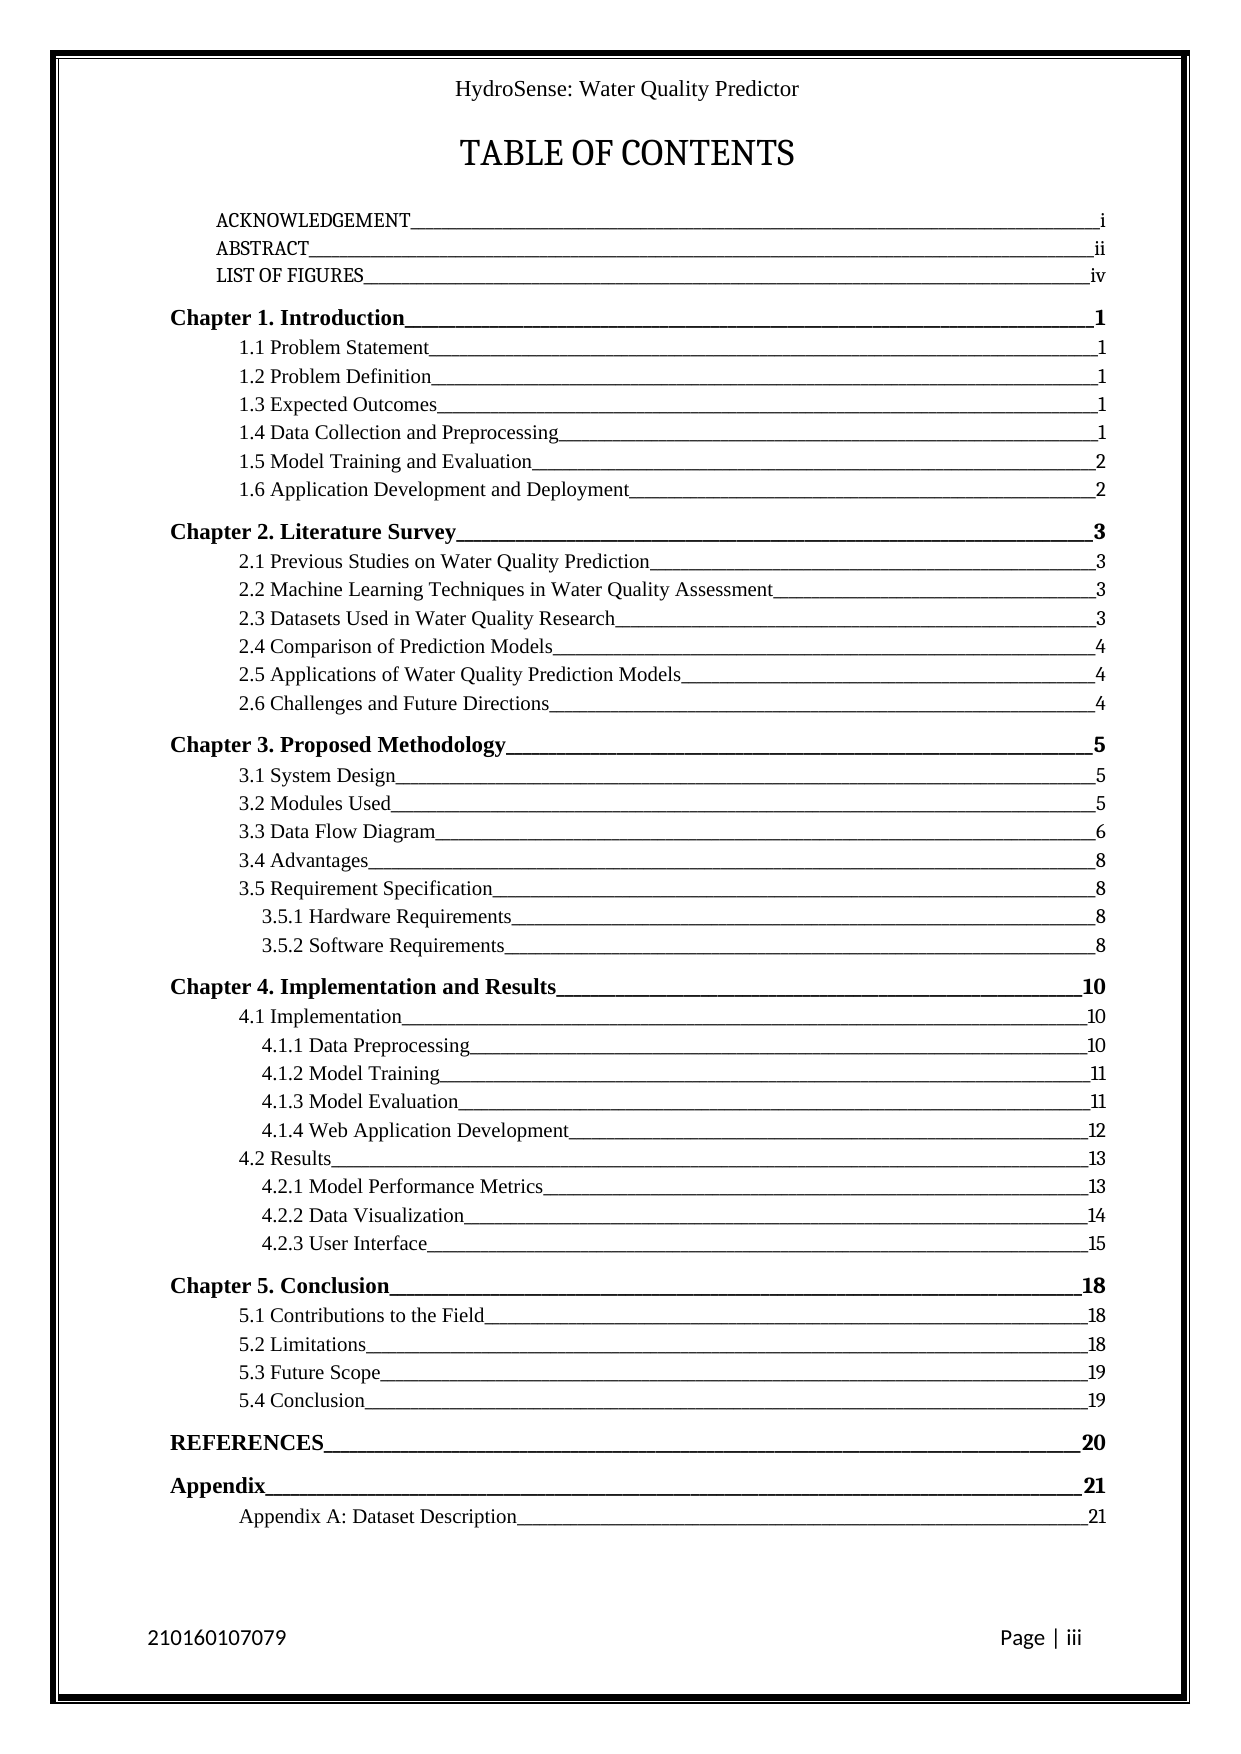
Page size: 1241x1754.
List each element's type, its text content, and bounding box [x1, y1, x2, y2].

text 5.4 Conclusion 19 [239, 1388, 1107, 1413]
text 4.2 Results 13 [239, 1146, 1107, 1171]
text 5.3 Future Scope 19 [239, 1360, 1107, 1384]
text Appendix A: Dataset Description 21 [239, 1504, 1107, 1528]
text 2.3 Datasets Used in Water Quality Research 3 [239, 606, 1107, 630]
text 2.1 Previous Studies on Water Quality Prediction 3 [239, 549, 1107, 573]
text TABLE OF CONTENTS [147, 132, 1107, 175]
text ABSTRACT ii [216, 237, 1107, 261]
text 1.3 Expected Outcomes 1 [239, 392, 1107, 417]
text 3.4 Advantages 8 [239, 847, 1107, 872]
text 3.3 Data Flow Diagram 6 [239, 819, 1107, 844]
text 3.5 Requirement Specification 8 [239, 876, 1107, 901]
text 2.5 Applications of Water Quality Prediction Models 4 [239, 662, 1107, 687]
text REFERENCES 20 [170, 1429, 1107, 1456]
text 4.1.3 Model Evaluation 11 [262, 1089, 1107, 1114]
text 3.1 System Design 5 [239, 762, 1107, 787]
text 3.2 Modules Used 5 [239, 791, 1107, 816]
text 4.2.1 Model Performance Metrics 13 [262, 1174, 1107, 1199]
text Chapter 2. Literature Survey 3 [170, 518, 1107, 545]
text 4.2.2 Data Visualization 14 [262, 1203, 1107, 1227]
text 4.1.2 Model Training 11 [262, 1061, 1107, 1086]
text 2.6 Challenges and Future Directions 4 [239, 691, 1107, 715]
text 3.5.1 Hardware Requirements 8 [262, 904, 1107, 929]
text 5.2 Limitations 18 [239, 1331, 1107, 1356]
text 1.2 Problem Definition 1 [239, 363, 1107, 388]
text Appendix 21 [170, 1473, 1107, 1500]
text 1.4 Data Collection and Preprocessing 1 [239, 420, 1107, 445]
text 1.6 Application Development and Deployment 2 [239, 477, 1107, 502]
text 5.1 Contributions to the Field 18 [239, 1303, 1107, 1328]
text Chapter 5. Conclusion 18 [170, 1272, 1107, 1299]
text Chapter 3. Proposed Methodology 5 [170, 731, 1107, 758]
text 3.5.2 Software Requirements 8 [262, 932, 1107, 957]
text ACKNOWLEDGEMENT i [216, 209, 1107, 233]
text 4.1.4 Web Application Development 12 [262, 1118, 1107, 1142]
text 4.2.3 User Interface 15 [262, 1231, 1107, 1256]
text 2.4 Comparison of Prediction Models 4 [239, 634, 1107, 658]
text 2.2 Machine Learning Techniques in Water Quality Assessment 3 [239, 577, 1107, 602]
text LIST OF FIGURES iv [216, 264, 1107, 288]
text 1.1 Problem Statement 1 [239, 335, 1107, 360]
text Chapter 1. Introduction 1 [170, 304, 1107, 331]
text Chapter 4. Implementation and Results 10 [170, 973, 1107, 1000]
text 4.1 Implementation 10 [239, 1004, 1107, 1029]
text 4.1.1 Data Preprocessing 10 [262, 1033, 1107, 1057]
text 1.5 Model Training and Evaluation 2 [239, 448, 1107, 473]
